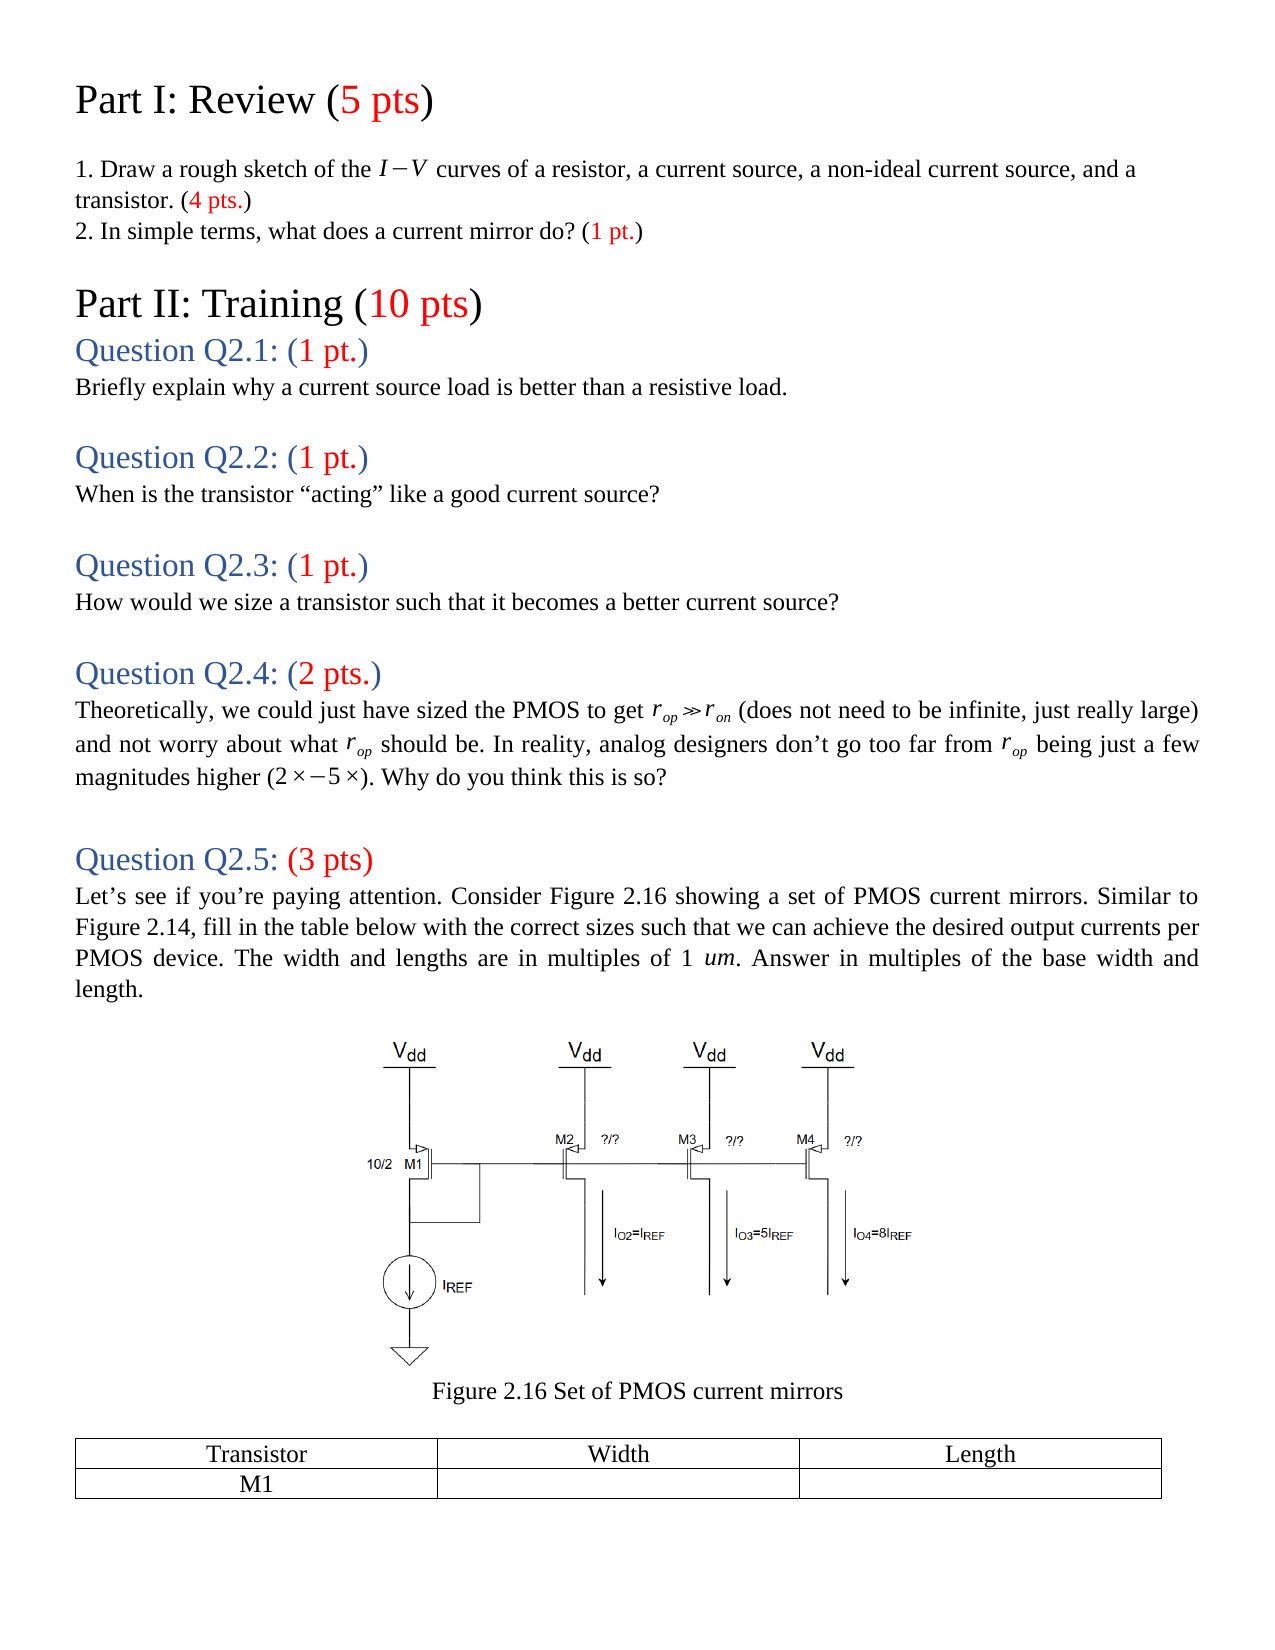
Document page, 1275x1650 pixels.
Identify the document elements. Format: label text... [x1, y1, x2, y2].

text 2. In simple terms, what does a current mirror do? (1 pt.) [75, 216, 1200, 245]
text Let’s see if you’re paying attention. Consider Figure 2.16 showing a set of PMOS current mirrors. Similar to Figure 2.14, fill in the table below with the correct sizes such that we can achieve the desired output currents per PMOS device. The width and lengths are in multiples of 1 . Answer in multiples of the base width and length. [75, 881, 1200, 1003]
table_header Transistor [76, 1439, 437, 1468]
table_cell M1 [76, 1469, 437, 1498]
text How would we size a transistor such that it becomes a better current source? [75, 587, 1200, 616]
text Part I: Review (5 pts) [75, 75, 1200, 123]
subtitle Question Q2.4: (2 pts.) [75, 653, 1200, 691]
text Briefly explain why a current source load is better than a resistive load. [75, 372, 1200, 400]
subtitle Question Q2.2: (1 pt.) [75, 438, 1200, 476]
text When is the transistor “acting” like a good current source? [75, 479, 1200, 508]
table_cell [800, 1469, 1161, 1498]
table_cell [438, 1469, 799, 1498]
table_header Length [800, 1439, 1161, 1468]
text Part II: Training (10 pts) [75, 278, 1200, 326]
subtitle Question Q2.5: (3 pts) [75, 839, 1200, 878]
picture [358, 1036, 917, 1374]
text Theoretically, we could just have sized the PMOS to get (does not need to be infinite, just really large) and not worry about what should be. In reality, analog designers don’t go too far from being just a few magnitudes higher (). Why do you think this is so? [75, 694, 1200, 790]
text 1. Draw a rough sketch of the curves of a resistor, a current source, a non-ideal current source, and a transistor. (4 pts.) [75, 154, 1200, 214]
subtitle Question Q2.1: (1 pt.) [75, 330, 1200, 368]
subtitle Question Q2.3: (1 pt.) [75, 545, 1200, 584]
text Figure 2.16 Set of PMOS current mirrors [75, 1376, 1200, 1405]
table_header Width [438, 1439, 799, 1468]
